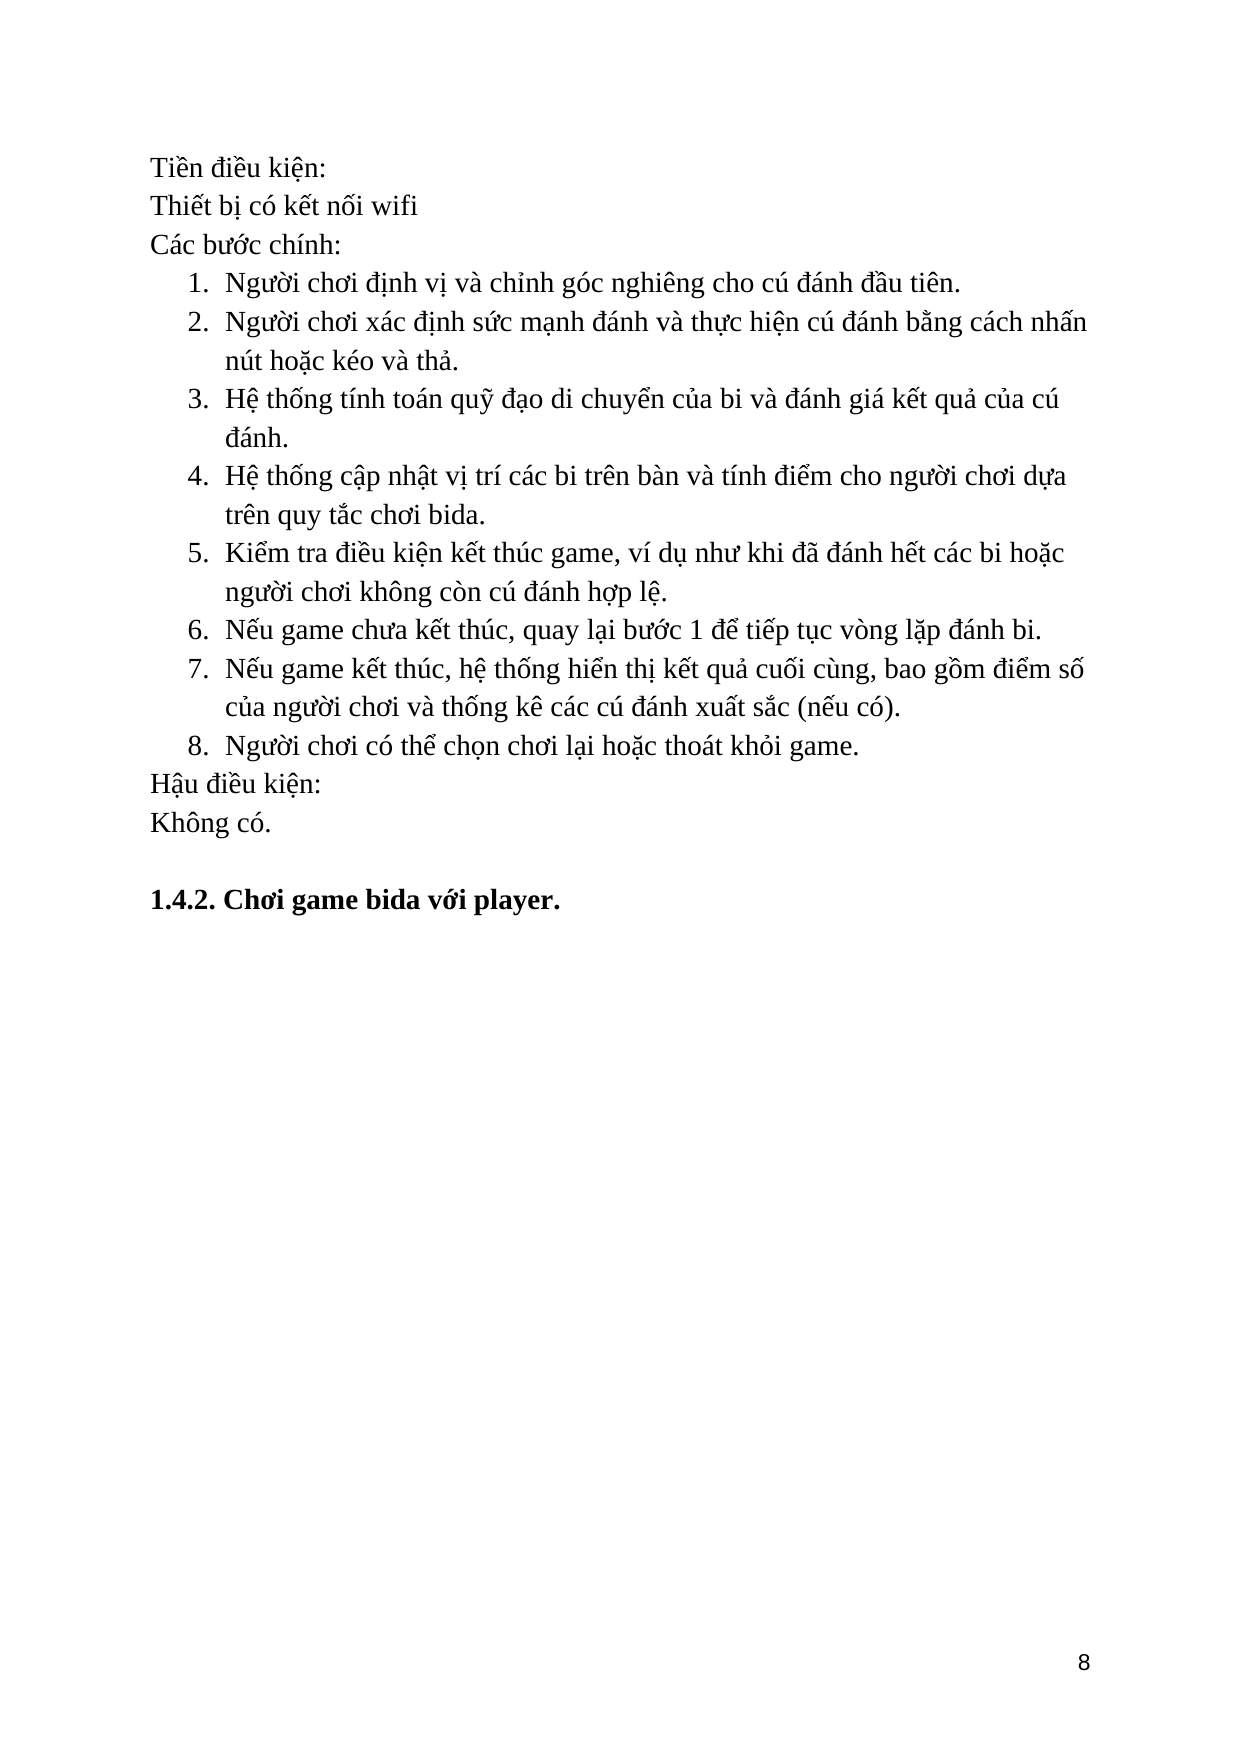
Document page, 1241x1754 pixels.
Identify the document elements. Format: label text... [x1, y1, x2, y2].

list Hệ thống tính toán quỹ đạo di chuyển của bi và đánh giá kết quả của cú đánh. [187, 381, 1090, 453]
list Hệ thống cập nhật vị trí các bi trên bàn và tính điểm cho người chơi dựa trên quy tắc chơi bida. [187, 458, 1090, 530]
list Người chơi có thể chọn chơi lại hoặc thoát khỏi game. [187, 728, 1090, 762]
text Không có. [150, 805, 1090, 839]
text Các bước chính: [150, 227, 1090, 261]
list Người chơi định vị và chỉnh góc nghiêng cho cú đánh đầu tiên. [187, 266, 1090, 299]
text Hậu điều kiện: [150, 767, 1090, 800]
list Nếu game chưa kết thúc, quay lại bước 1 để tiếp tục vòng lặp đánh bi. [187, 612, 1090, 646]
list Nếu game kết thúc, hệ thống hiển thị kết quả cuối cùng, bao gồm điểm số của người chơi và thống kê các cú đánh xuất sắc (nếu có). [187, 651, 1090, 723]
text Tiền điều kiện: [150, 150, 1090, 183]
list Người chơi xác định sức mạnh đánh và thực hiện cú đánh bằng cách nhấn nút hoặc kéo và thả. [187, 304, 1090, 376]
text 1.4.2. Chơi game bida với player. [150, 882, 1090, 916]
text Thiết bị có kết nối wifi [150, 188, 1090, 222]
list Kiểm tra điều kiện kết thúc game, ví dụ như khi đã đánh hết các bi hoặc người chơi không còn cú đánh hợp lệ. [187, 535, 1090, 607]
